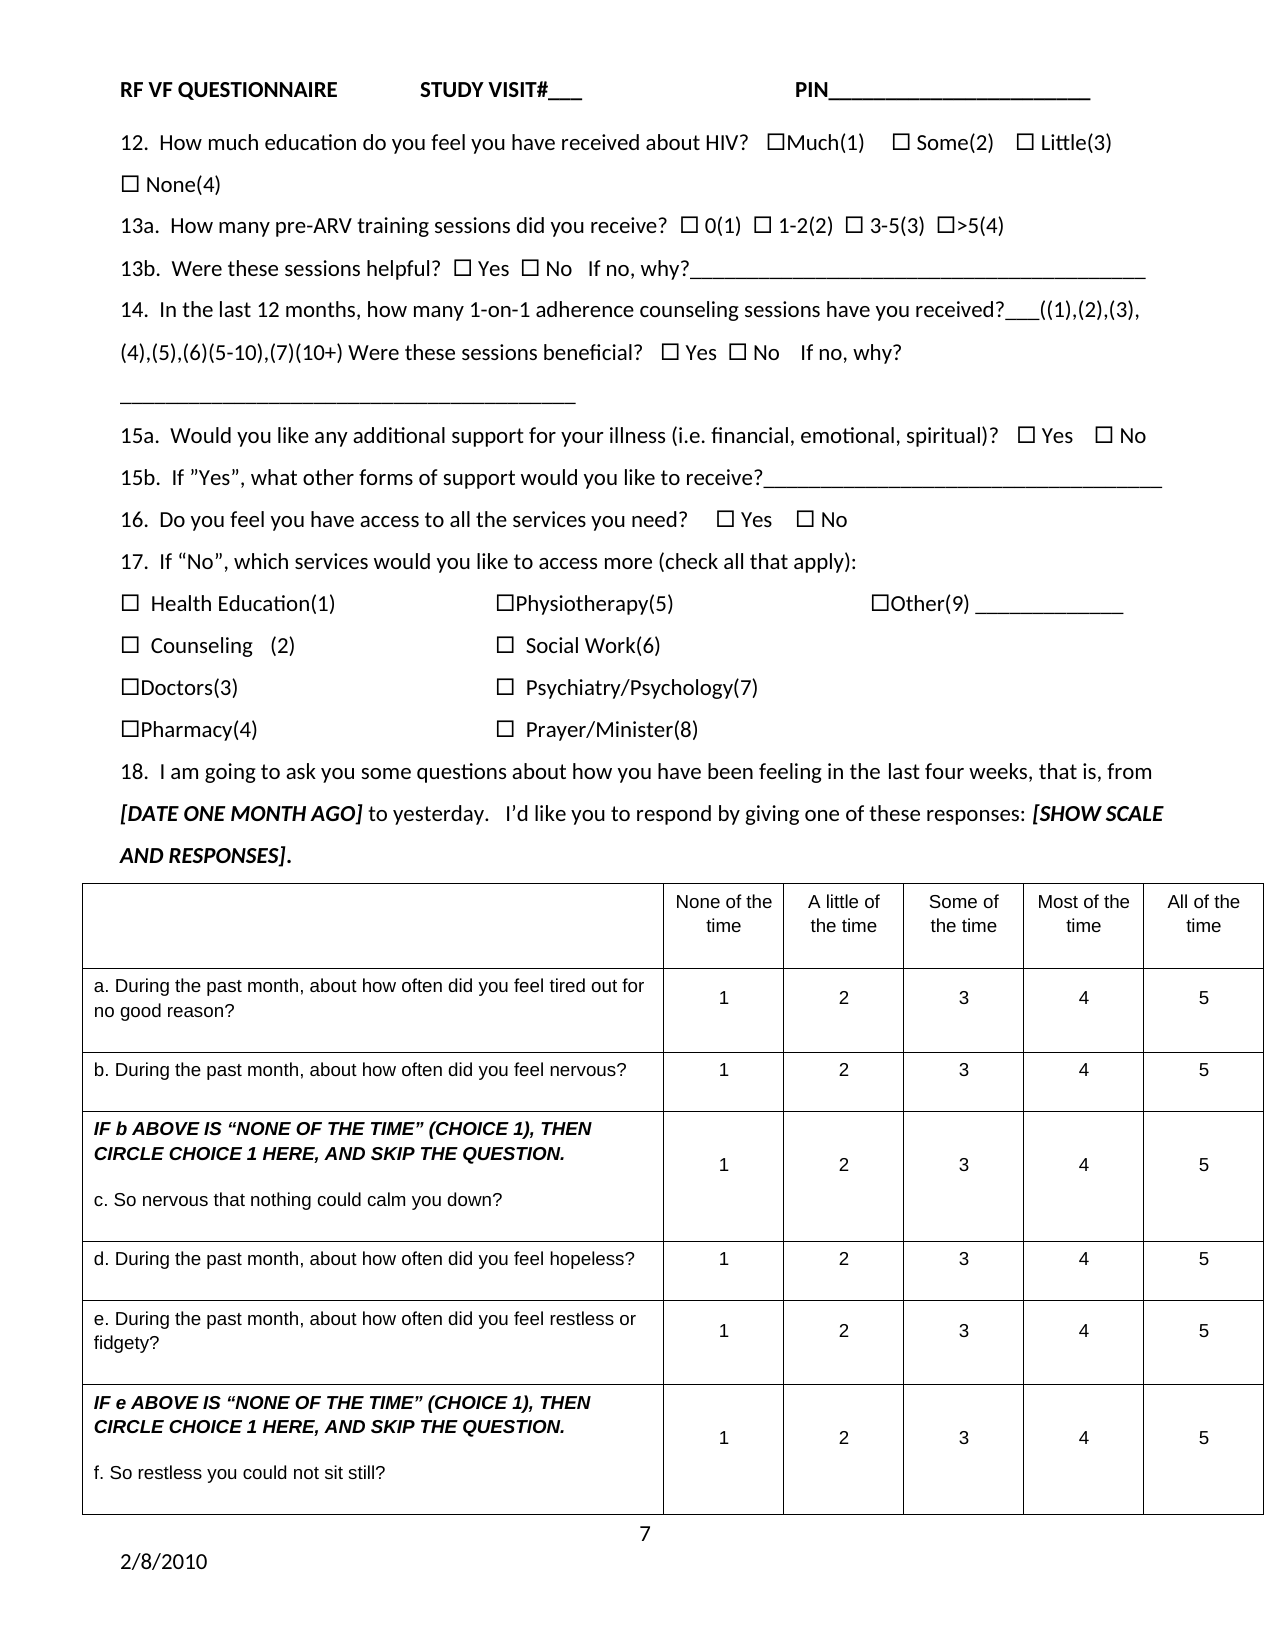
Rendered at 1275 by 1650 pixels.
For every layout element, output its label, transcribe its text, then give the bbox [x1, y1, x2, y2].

text 12. How much education do you feel you have received about HIV? Much(1) Some(2) Little(3) None(4) [120, 128, 1170, 198]
table_cell 3 [904, 969, 1023, 1052]
text Social Work(6) [495, 631, 795, 659]
table_cell 2 [784, 1242, 903, 1300]
text 13b. Were these sessions helpful? Yes No If no, why?________________________________________ [120, 254, 1170, 282]
table_cell 3 [904, 1053, 1023, 1111]
table_cell 3 [904, 1301, 1023, 1384]
text 13a. How many pre-ARV training sessions did you receive? 0(1) 1-2(2) 3-5(3) >5(4) [120, 212, 1170, 240]
table_cell 1 [664, 969, 783, 1052]
table_cell IF e ABOVE IS “NONE OF THE TIME” (CHOICE 1), THEN CIRCLE CHOICE 1 HERE, AND SKIP THE QUESTION. f. So restless you could not sit still? [83, 1385, 663, 1514]
table_cell 3 [904, 1385, 1023, 1514]
table_header Most of the time [1024, 884, 1143, 967]
table_cell 3 [904, 1242, 1023, 1300]
text 14. In the last 12 months, how many 1-on-1 adherence counseling sessions have you received?___((1),(2),(3),(4),(5),(6)(5-10),(7)(10+) Were these sessions beneficial? Yes No If no, why?________________________________________ [120, 296, 1170, 408]
table_cell 4 [1024, 1112, 1143, 1241]
text Doctors(3) [120, 673, 420, 701]
text Other(9) _____________ [870, 589, 1170, 617]
table_cell b. During the past month, about how often did you feel nervous? [83, 1053, 663, 1111]
table_header Some of the time [904, 884, 1023, 967]
table_cell 4 [1024, 1301, 1143, 1384]
text 15b. If ”Yes”, what other forms of support would you like to receive?___________________________________ [120, 463, 1170, 492]
table_cell 2 [784, 1385, 903, 1514]
table_cell 5 [1144, 1053, 1263, 1111]
table_cell 4 [1024, 969, 1143, 1052]
table_cell 2 [784, 969, 903, 1052]
text 18. I am going to ask you some questions about how you have been feeling in the last four weeks, that is, from [DATE ONE MONTH AGO] to yesterday. I’d like you to respond by giving one of these responses: [SHOW SCALE AND RESPONSES]. [120, 757, 1170, 869]
table_cell 1 [664, 1385, 783, 1514]
table_header [83, 884, 663, 967]
table_cell 1 [664, 1112, 783, 1241]
text Prayer/Minister(8) [495, 715, 795, 743]
table_cell d. During the past month, about how often did you feel hopeless? [83, 1242, 663, 1300]
text Health Education(1) [120, 589, 420, 617]
table_cell 1 [664, 1242, 783, 1300]
text Psychiatry/Psychology(7) [495, 673, 795, 701]
table_cell 4 [1024, 1053, 1143, 1111]
table_header A little of the time [784, 884, 903, 967]
text Counseling (2) [120, 631, 420, 659]
table_header None of the time [664, 884, 783, 967]
table_cell 2 [784, 1301, 903, 1384]
table_cell 5 [1144, 1301, 1263, 1384]
table_cell 5 [1144, 1385, 1263, 1514]
text 16. Do you feel you have access to all the services you need? Yes No [120, 506, 1170, 533]
text 17. If “No”, which services would you like to access more (check all that apply): [120, 547, 1170, 576]
table_cell 5 [1144, 1112, 1263, 1241]
table_cell 5 [1144, 1242, 1263, 1300]
table_cell IF b ABOVE IS “NONE OF THE TIME” (CHOICE 1), THEN CIRCLE CHOICE 1 HERE, AND SKIP THE QUESTION. c. So nervous that nothing could calm you down? [83, 1112, 663, 1241]
table_cell 5 [1144, 969, 1263, 1052]
text Physiotherapy(5) [495, 589, 795, 617]
table_cell 1 [664, 1053, 783, 1111]
table_cell 2 [784, 1112, 903, 1241]
table_cell 1 [664, 1301, 783, 1384]
table_cell 4 [1024, 1242, 1143, 1300]
table_cell e. During the past month, about how often did you feel restless or fidgety? [83, 1301, 663, 1384]
table_header All of the time [1144, 884, 1263, 967]
table_cell 4 [1024, 1385, 1143, 1514]
table_cell 3 [904, 1112, 1023, 1241]
table_cell a. During the past month, about how often did you feel tired out for no good reason? [83, 969, 663, 1052]
text 15a. Would you like any additional support for your illness (i.e. financial, emotional, spiritual)? Yes No [120, 422, 1170, 449]
text Pharmacy(4) [120, 715, 420, 743]
table_cell 2 [784, 1053, 903, 1111]
